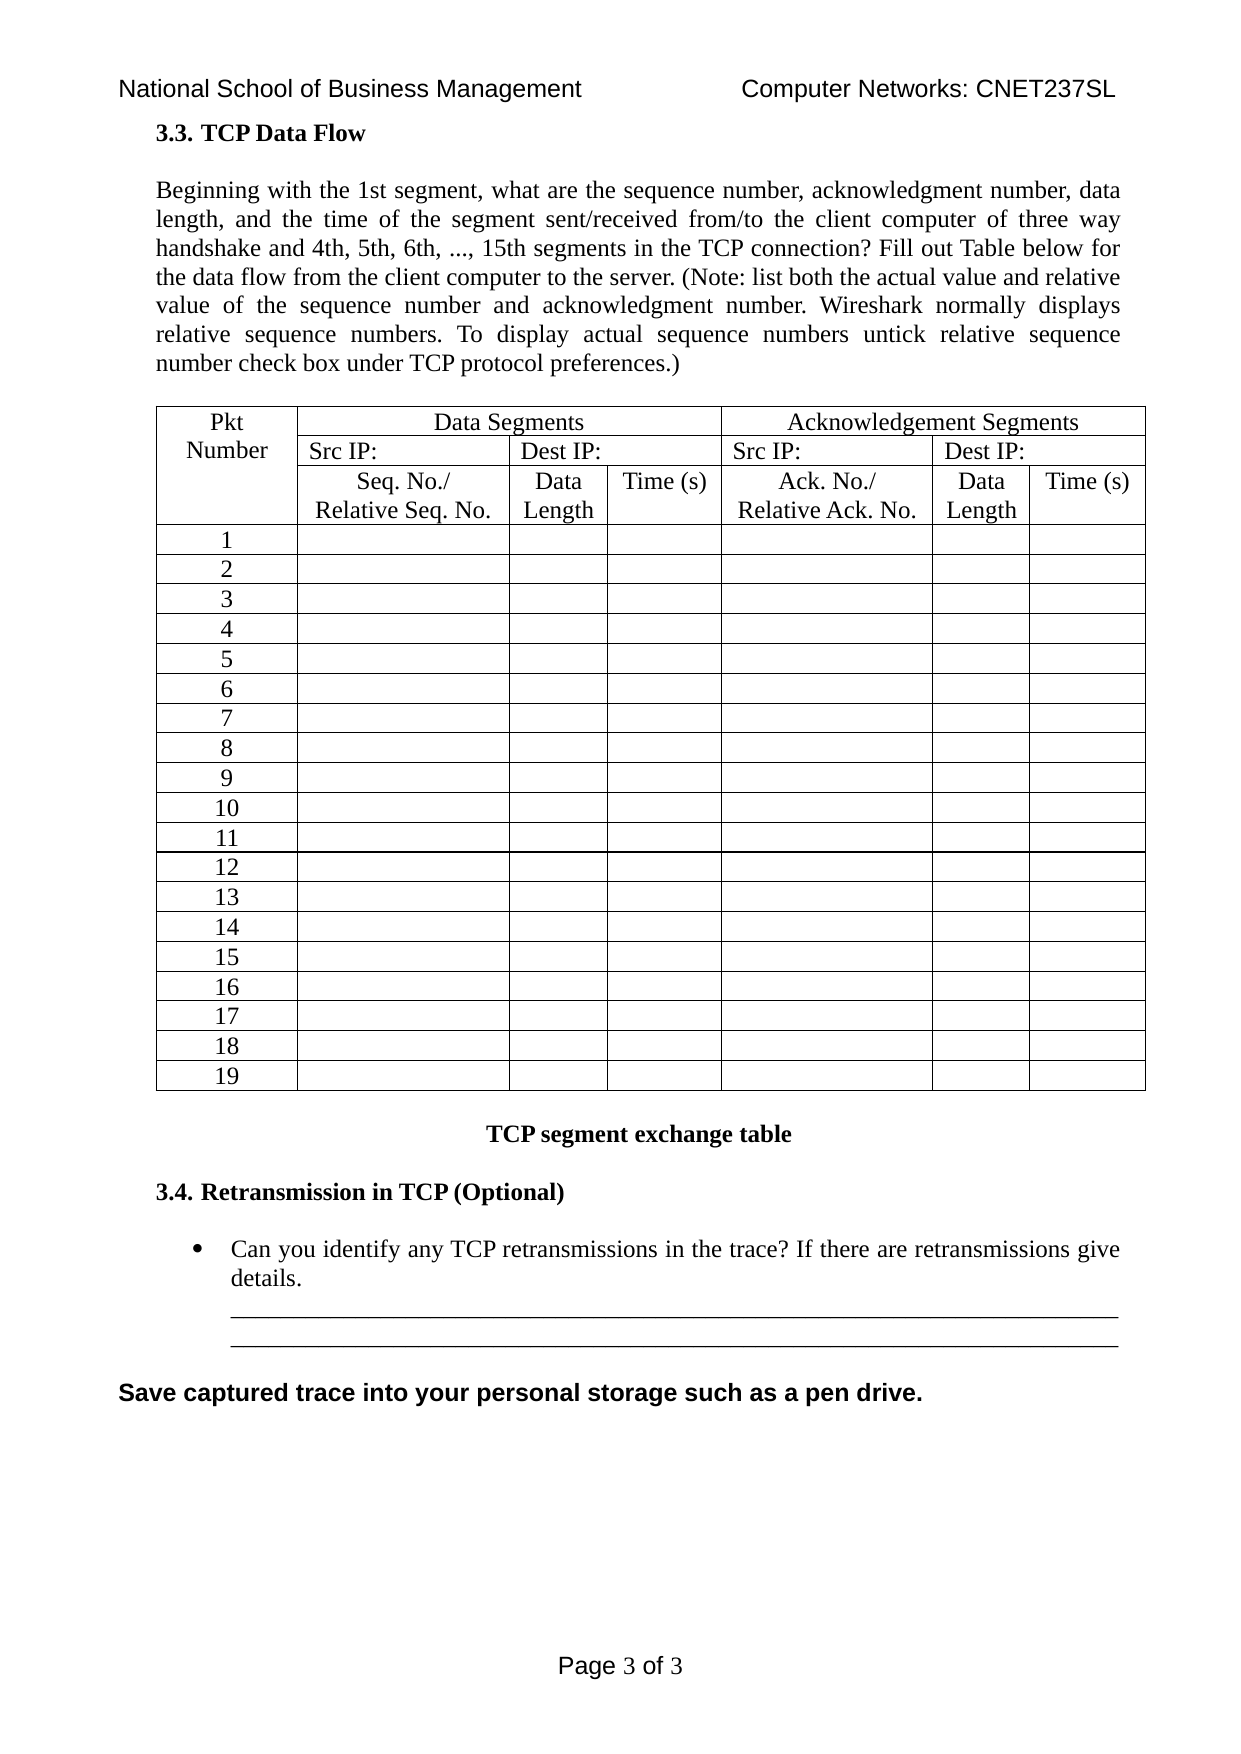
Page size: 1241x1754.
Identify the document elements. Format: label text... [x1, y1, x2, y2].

table_cell [933, 704, 1029, 732]
table_cell [298, 942, 509, 971]
table_cell [608, 584, 721, 613]
table_cell [608, 1031, 721, 1060]
table_cell [722, 525, 932, 553]
table_cell 17 [157, 1001, 297, 1030]
table_cell [1030, 1031, 1145, 1060]
table_cell [933, 942, 1029, 971]
table_cell [608, 733, 721, 762]
table_cell [722, 972, 932, 1000]
table_cell 7 [157, 704, 297, 732]
table_cell [608, 912, 721, 941]
table_cell [608, 763, 721, 792]
table_cell [1030, 555, 1145, 583]
table_cell [722, 793, 932, 822]
table_cell Time (s) [1030, 466, 1145, 524]
table_cell [510, 763, 607, 792]
table_cell [933, 525, 1029, 553]
table_cell [1030, 1001, 1145, 1030]
table_cell [722, 555, 932, 583]
table_cell [510, 823, 607, 851]
table_cell [298, 853, 509, 881]
table_cell [933, 763, 1029, 792]
table_cell [722, 823, 932, 851]
text Save captured trace into your personal storage such as a pen drive. [118, 1378, 1122, 1407]
table_cell 8 [157, 733, 297, 762]
table_cell [1030, 763, 1145, 792]
table_cell [933, 584, 1029, 613]
table_cell [722, 853, 932, 881]
table_cell Dest IP: [510, 436, 721, 465]
table_cell 16 [157, 972, 297, 1000]
table_cell [933, 793, 1029, 822]
table_cell [608, 942, 721, 971]
table_cell [722, 912, 932, 941]
table_cell [933, 1001, 1029, 1030]
table_cell 12 [157, 853, 297, 881]
table_cell [1030, 853, 1145, 881]
table_cell [933, 972, 1029, 1000]
table_cell [510, 912, 607, 941]
table_cell [510, 584, 607, 613]
table_cell [510, 704, 607, 732]
table_cell [933, 614, 1029, 643]
table_cell [298, 1031, 509, 1060]
table_cell Src IP: [722, 436, 932, 465]
table_header Acknowledgement Segments [722, 407, 1145, 435]
table_cell [722, 763, 932, 792]
table_cell [608, 644, 721, 673]
table_cell [1030, 614, 1145, 643]
table_cell [510, 733, 607, 762]
table_cell [933, 853, 1029, 881]
table_cell Data Length [933, 466, 1029, 524]
table_cell [510, 614, 607, 643]
list Can you identify any TCP retransmissions in the trace? If there are retransmissions give details. [193, 1234, 1122, 1292]
table_cell Time (s) [608, 466, 721, 524]
list Retransmission in TCP (Optional) [156, 1177, 1122, 1206]
table_cell Ack. No./ Relative Ack. No. [722, 466, 932, 524]
table_cell [510, 853, 607, 881]
table_cell [1030, 644, 1145, 673]
table_cell [510, 1001, 607, 1030]
table_cell Data Length [510, 466, 607, 524]
table_cell [608, 882, 721, 911]
table_cell [1030, 882, 1145, 911]
text TCP segment exchange table [156, 1119, 1122, 1148]
table_cell [933, 912, 1029, 941]
table_cell [933, 1031, 1029, 1060]
table_cell 4 [157, 614, 297, 643]
table_cell [298, 555, 509, 583]
table_cell [510, 1061, 607, 1090]
table_cell [933, 1061, 1029, 1090]
table_cell [608, 614, 721, 643]
table_cell [1030, 525, 1145, 553]
table_cell [298, 584, 509, 613]
table_cell [722, 674, 932, 702]
table_cell [722, 882, 932, 911]
table_cell [298, 823, 509, 851]
table_cell [722, 1061, 932, 1090]
table_cell [510, 972, 607, 1000]
table_cell [298, 644, 509, 673]
table_cell [722, 942, 932, 971]
table_cell [510, 525, 607, 553]
table_cell [298, 614, 509, 643]
table_cell [933, 555, 1029, 583]
table_cell [510, 793, 607, 822]
text ______________________________________________________________________________________________________________________________________________ [231, 1292, 1122, 1349]
table_cell 3 [157, 584, 297, 613]
table_cell [298, 525, 509, 553]
table_cell [1030, 823, 1145, 851]
table_cell Src IP: [298, 436, 509, 465]
table_cell Dest IP: [933, 436, 1145, 465]
table_cell [510, 644, 607, 673]
table_cell [722, 733, 932, 762]
table_cell [298, 763, 509, 792]
table_cell [933, 674, 1029, 702]
table_cell [722, 584, 932, 613]
table_cell [933, 882, 1029, 911]
table_cell [510, 555, 607, 583]
list TCP Data Flow [156, 118, 1122, 147]
table_cell [608, 674, 721, 702]
table_cell [608, 853, 721, 881]
table_cell [298, 1001, 509, 1030]
table_cell [1030, 704, 1145, 732]
table_cell Seq. No./ Relative Seq. No. [298, 466, 509, 524]
table_cell 5 [157, 644, 297, 673]
table_cell 18 [157, 1031, 297, 1060]
table_cell 11 [157, 823, 297, 851]
table_cell [1030, 733, 1145, 762]
table_cell [608, 972, 721, 1000]
table_cell 9 [157, 763, 297, 792]
table_cell [608, 823, 721, 851]
table_cell [608, 793, 721, 822]
table_header Pkt Number [157, 407, 297, 524]
table_cell 1 [157, 525, 297, 553]
table_cell [298, 674, 509, 702]
table_cell 10 [157, 793, 297, 822]
table_cell [298, 882, 509, 911]
table_cell [933, 733, 1029, 762]
table_cell [722, 644, 932, 673]
table_cell [1030, 793, 1145, 822]
table_cell [1030, 674, 1145, 702]
table_cell [608, 704, 721, 732]
table_cell [510, 1031, 607, 1060]
table_cell [608, 555, 721, 583]
table_cell [510, 942, 607, 971]
table_cell 15 [157, 942, 297, 971]
table_cell [298, 972, 509, 1000]
table_cell [298, 704, 509, 732]
table_cell 13 [157, 882, 297, 911]
table_cell [933, 823, 1029, 851]
table_cell [1030, 972, 1145, 1000]
table_cell [1030, 942, 1145, 971]
table_cell [1030, 912, 1145, 941]
table_cell [298, 912, 509, 941]
table_cell [1030, 584, 1145, 613]
table_cell 2 [157, 555, 297, 583]
table_cell [608, 525, 721, 553]
table_cell [722, 614, 932, 643]
table_cell [298, 1061, 509, 1090]
table_cell [722, 704, 932, 732]
table_cell [722, 1031, 932, 1060]
table_cell [298, 793, 509, 822]
table_cell 14 [157, 912, 297, 941]
table_header Data Segments [298, 407, 721, 435]
table_cell [933, 644, 1029, 673]
table_cell [608, 1061, 721, 1090]
table_cell [298, 733, 509, 762]
table_cell [722, 1001, 932, 1030]
table_cell 19 [157, 1061, 297, 1090]
table_cell [510, 882, 607, 911]
table_cell [1030, 1061, 1145, 1090]
text Beginning with the 1st segment, what are the sequence number, acknowledgment number, data length, and the time of the segment sent/received from/to the client computer of three way handshake and 4th, 5th, 6th, ..., 15th segments in the TCP connection? Fill out Table below for the data flow from the client computer to the server. (Note: list both the actual value and relative value of the sequence number and acknowledgment number. Wireshark normally displays relative sequence numbers. To display actual sequence numbers untick relative sequence number check box under TCP protocol preferences.) [156, 176, 1122, 377]
table_cell [510, 674, 607, 702]
table_cell 6 [157, 674, 297, 702]
table_cell [608, 1001, 721, 1030]
